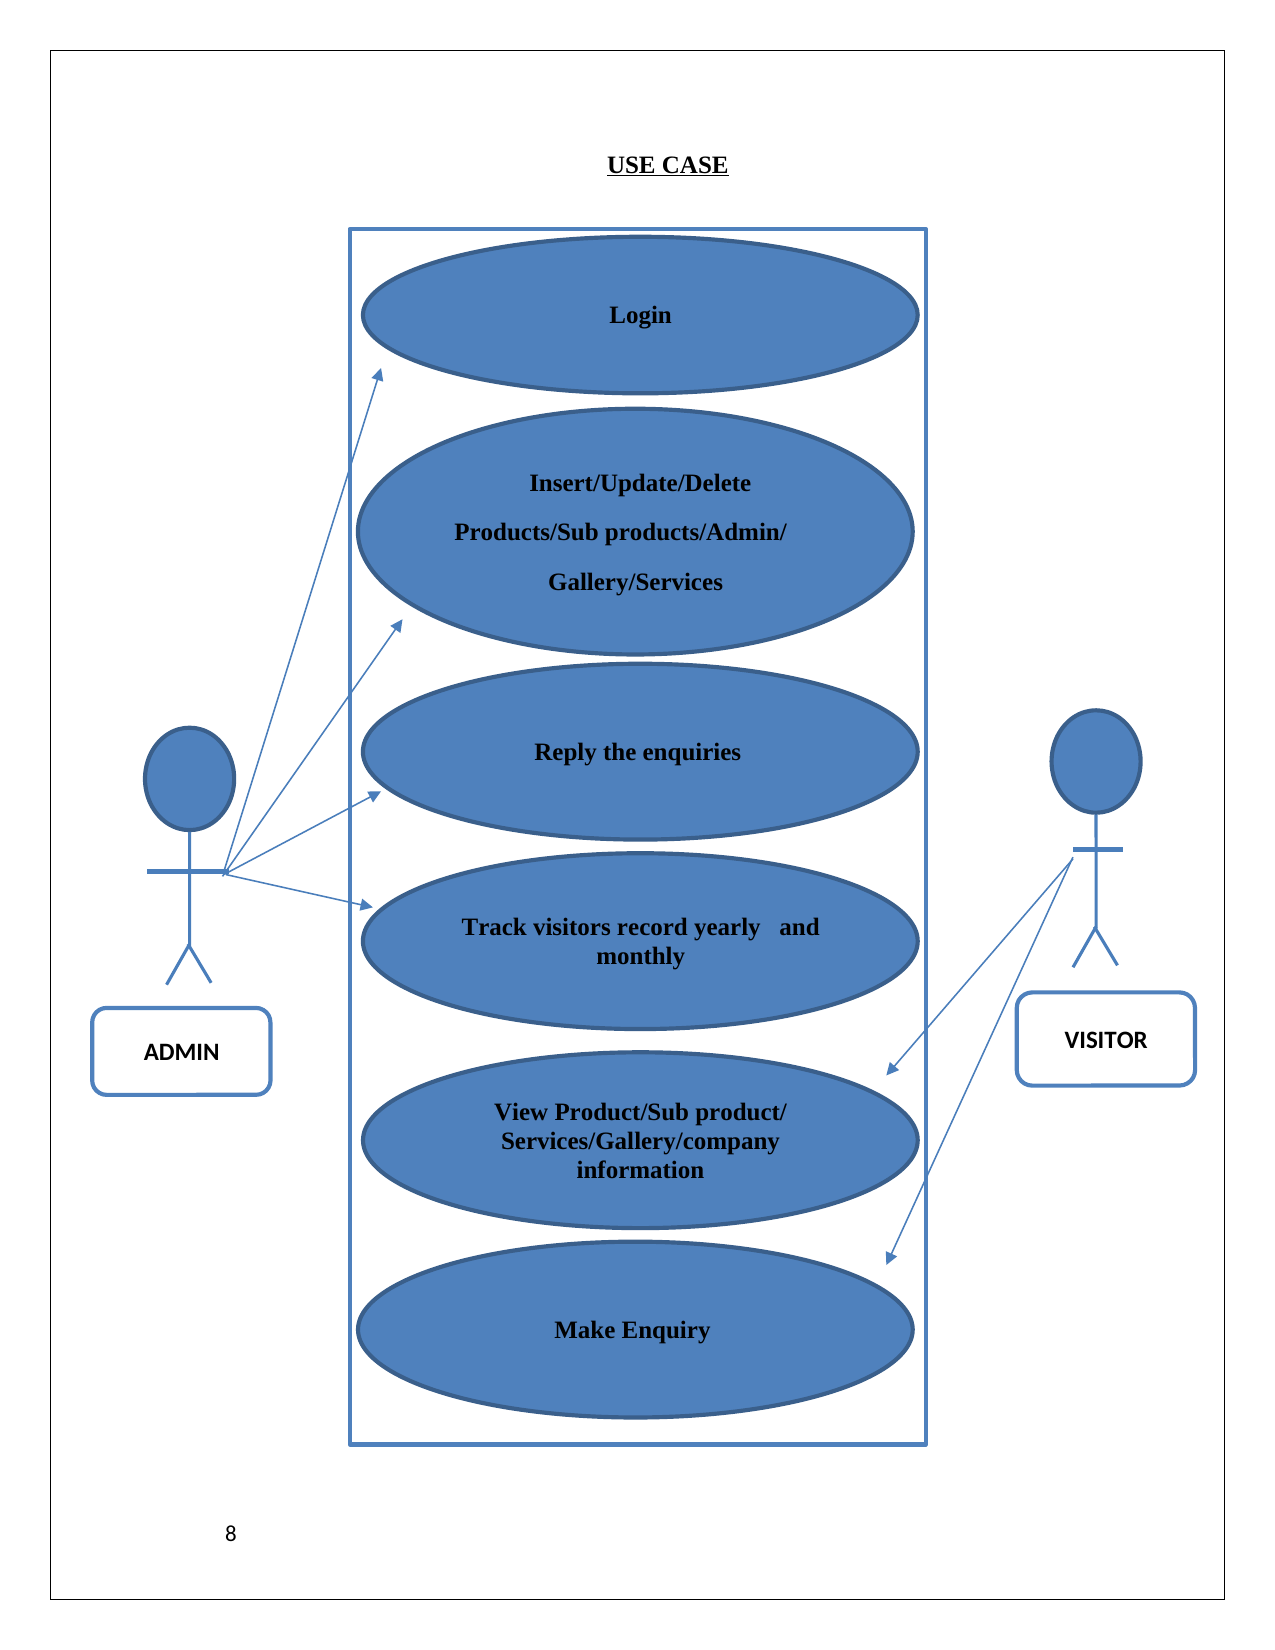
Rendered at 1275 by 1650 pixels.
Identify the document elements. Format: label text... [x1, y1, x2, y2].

list USE CASE [210, 150, 1125, 179]
